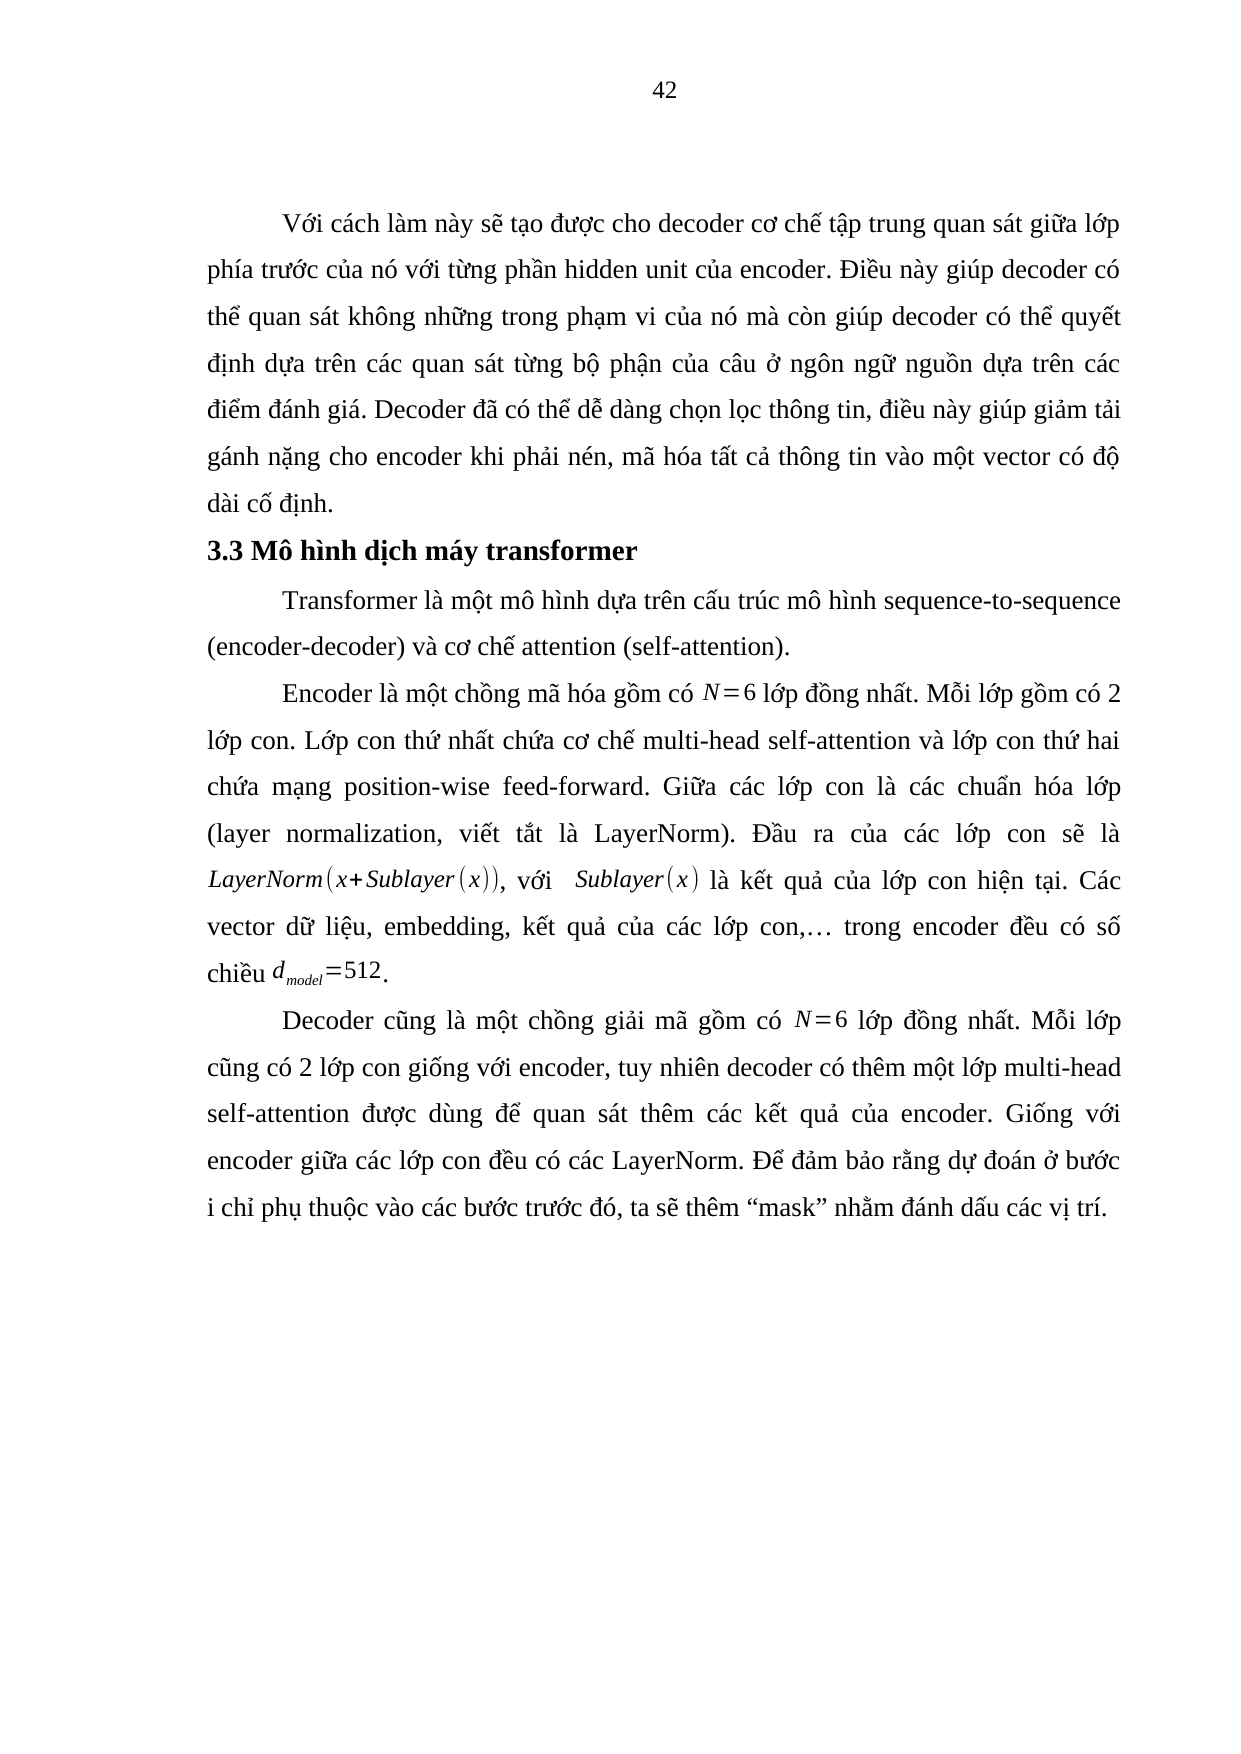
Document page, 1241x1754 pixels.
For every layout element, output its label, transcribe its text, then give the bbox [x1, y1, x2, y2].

text Với cách làm này sẽ tạo được cho decoder cơ chế tập trung quan sát giữa lớp phía trước của nó với từng phần hidden unit của encoder. Điều này giúp decoder có thể quan sát không những trong phạm vi của nó mà còn giúp decoder có thể quyết định dựa trên các quan sát từng bộ phận của câu ở ngôn ngữ nguồn dựa trên các điểm đánh giá. Decoder đã có thể dễ dàng chọn lọc thông tin, điều này giúp giảm tải gánh nặng cho encoder khi phải nén, mã hóa tất cả thông tin vào một vector có độ dài cố định. [207, 207, 1122, 518]
text Transformer là một mô hình dựa trên cấu trúc mô hình sequence-to-sequence (encoder-decoder) và cơ chế attention (self-attention). [207, 584, 1122, 662]
text Decoder cũng là một chồng giải mã gồm có lớp đồng nhất. Mỗi lớp cũng có 2 lớp con giống với encoder, tuy nhiên decoder có thêm một lớp multi-head self-attention được dùng để quan sát thêm các kết quả của encoder. Giống với encoder giữa các lớp con đều có các LayerNorm. Để đảm bảo rằng dự đoán ở bước i chỉ phụ thuộc vào các bước trước đó, ta sẽ thêm “mask” nhằm đánh dấu các vị trí. [207, 1004, 1122, 1222]
text Encoder là một chồng mã hóa gồm có lớp đồng nhất. Mỗi lớp gồm có 2 lớp con. Lớp con thứ nhất chứa cơ chế multi-head self-attention và lớp con thứ hai chứa mạng position-wise feed-forward. Giữa các lớp con là các chuẩn hóa lớp (layer normalization, viết tắt là LayerNorm). Đầu ra của các lớp con sẽ là , với là kết quả của lớp con hiện tại. Các vector dữ liệu, embedding, kết quả của các lớp con,… trong encoder đều có số chiều . [207, 677, 1122, 988]
text 3.3 Mô hình dịch máy transformer [207, 533, 1122, 567]
